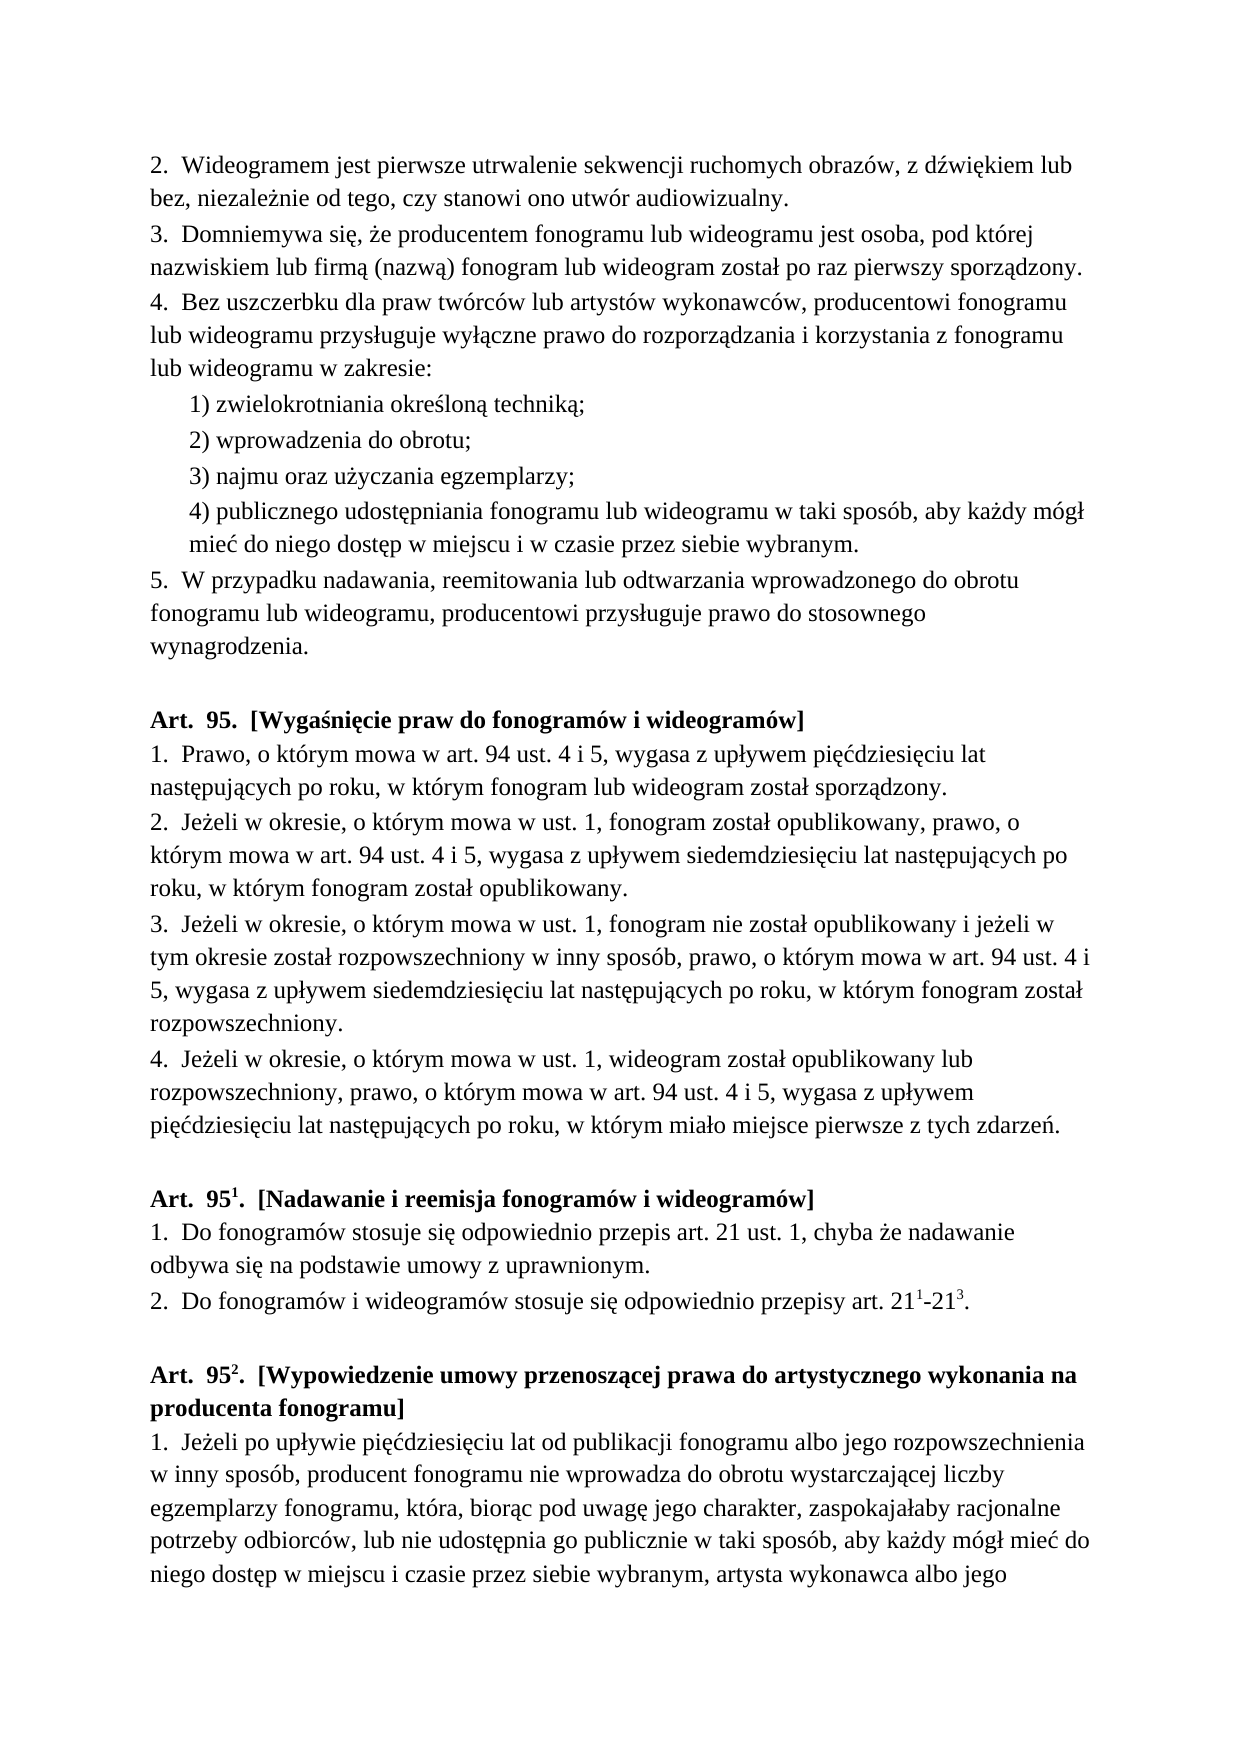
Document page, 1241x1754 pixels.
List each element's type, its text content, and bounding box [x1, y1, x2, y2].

text 1. Do fonogramów stosuje się odpowiednio przepis art. 21 ust. 1, chyba że nadawanie odbywa się na podstawie umowy z uprawnionym. [150, 1217, 1090, 1279]
text Art. 952. [Wypowiedzenie umowy przenoszącej prawa do artystycznego wykonania na producenta fonogramu] [150, 1361, 1090, 1422]
text 1) zwielokrotniania określoną techniką; [189, 389, 1090, 418]
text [150, 1427, 1090, 1587]
text 4. Bez uszczerbku dla praw twórców lub artystów wykonawców, producentowi fonogramu lub wideogramu przysługuje wyłączne prawo do rozporządzania i korzystania z fonogramu lub wideogramu w zakresie: [150, 287, 1090, 382]
text 5. W przypadku nadawania, reemitowania lub odtwarzania wprowadzonego do obrotu fonogramu lub wideogramu, producentowi przysługuje prawo do stosownego wynagrodzenia. [150, 565, 1090, 660]
text 2. Wideogramem jest pierwsze utrwalenie sekwencji ruchomych obrazów, z dźwiękiem lub bez, niezależnie od tego, czy stanowi ono utwór audiowizualny. [150, 150, 1090, 212]
text 4. Jeżeli w okresie, o którym mowa w ust. 1, wideogram został opublikowany lub rozpowszechniony, prawo, o którym mowa w art. 94 ust. 4 i 5, wygasa z upływem pięćdziesięciu lat następujących po roku, w którym miało miejsce pierwsze z tych zdarzeń. [150, 1044, 1090, 1139]
text 3. Domniemywa się, że producentem fonogramu lub wideogramu jest osoba, pod której nazwiskiem lub firmą (nazwą) fonogram lub wideogram został po raz pierwszy sporządzony. [150, 219, 1090, 281]
text 2. Do fonogramów i wideogramów stosuje się odpowiednio przepisy art. 211-213. [150, 1286, 1090, 1315]
text 2. Jeżeli w okresie, o którym mowa w ust. 1, fonogram został opublikowany, prawo, o którym mowa w art. 94 ust. 4 i 5, wygasa z upływem siedemdziesięciu lat następujących po roku, w którym fonogram został opublikowany. [150, 807, 1090, 902]
text 2) wprowadzenia do obrotu; [189, 425, 1090, 454]
text Art. 951. [Nadawanie i reemisja fonogramów i wideogramów] [150, 1184, 1090, 1213]
text 3. Jeżeli w okresie, o którym mowa w ust. 1, fonogram nie został opublikowany i jeżeli w tym okresie został rozpowszechniony w inny sposób, prawo, o którym mowa w art. 94 ust. 4 i 5, wygasa z upływem siedemdziesięciu lat następujących po roku, w którym fonogram został rozpowszechniony. [150, 909, 1090, 1037]
text 4) publicznego udostępniania fonogramu lub wideogramu w taki sposób, aby każdy mógł mieć do niego dostęp w miejscu i w czasie przez siebie wybranym. [189, 496, 1090, 558]
text Art. 95. [Wygaśnięcie praw do fonogramów i wideogramów] [150, 706, 1090, 734]
text 1. Prawo, o którym mowa w art. 94 ust. 4 i 5, wygasa z upływem pięćdziesięciu lat następujących po roku, w którym fonogram lub wideogram został sporządzony. [150, 739, 1090, 800]
text 3) najmu oraz użyczania egzemplarzy; [189, 461, 1090, 489]
